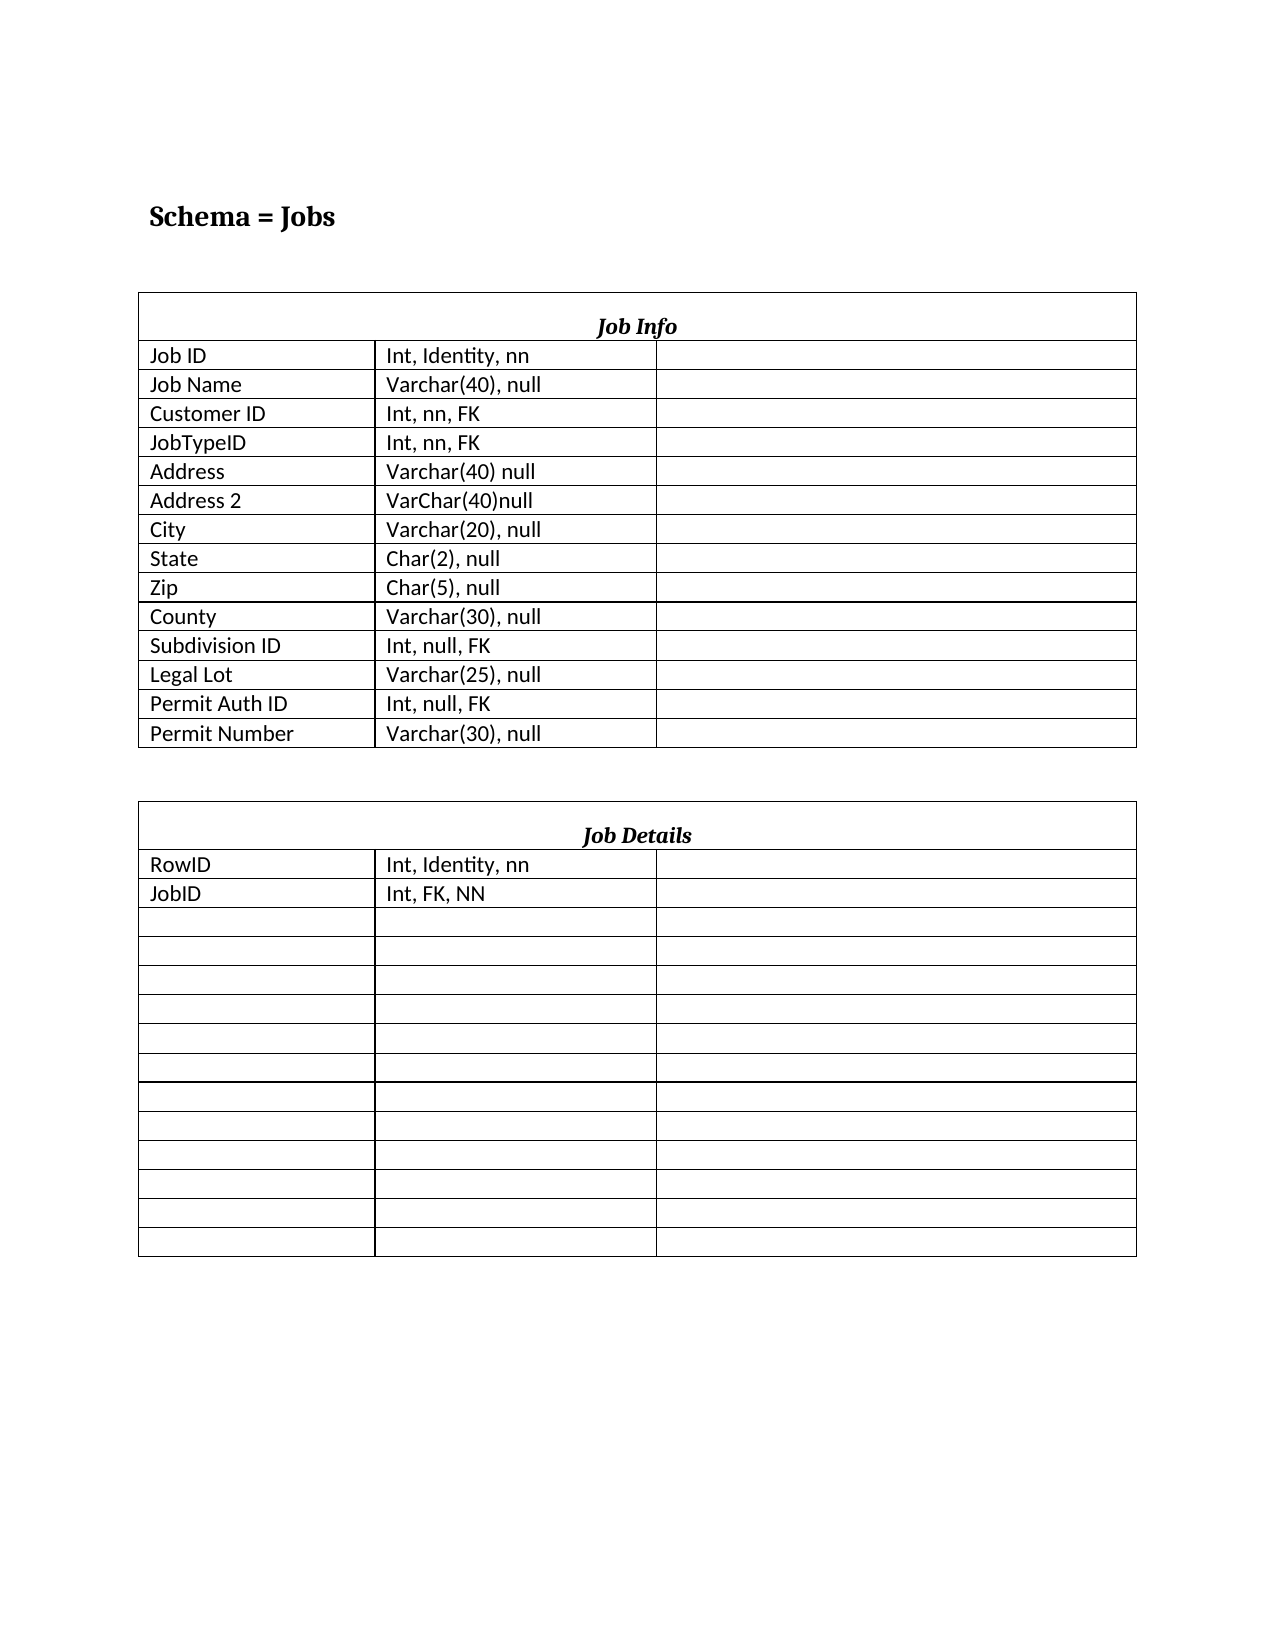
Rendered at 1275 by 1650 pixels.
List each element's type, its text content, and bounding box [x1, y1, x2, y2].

table_cell [657, 341, 1136, 369]
subtitle Schema = Jobs [150, 200, 1125, 233]
table_cell [139, 1199, 374, 1227]
table_cell Varchar(20), null [376, 515, 656, 543]
table_cell [657, 544, 1136, 572]
table_cell [657, 486, 1136, 514]
table_cell Int, nn, FK [376, 399, 656, 427]
table_cell [657, 573, 1136, 601]
table_cell Permit Auth ID [139, 690, 374, 718]
table_cell Varchar(30), null [376, 719, 656, 747]
table_cell RowID [139, 850, 374, 878]
table_cell [657, 908, 1136, 936]
table_cell [657, 428, 1136, 456]
table_cell [657, 1170, 1136, 1198]
table_cell [657, 850, 1136, 878]
table_cell JobID [139, 879, 374, 907]
table_cell [139, 1141, 374, 1169]
table_cell [657, 879, 1136, 907]
table_cell Int, FK, NN [376, 879, 656, 907]
table_cell [139, 937, 374, 965]
table_cell [657, 370, 1136, 398]
table_cell [139, 995, 374, 1023]
table_cell [657, 1228, 1136, 1256]
table_cell [657, 1054, 1136, 1081]
table_cell [376, 1024, 656, 1052]
table_cell JobTypeID [139, 428, 374, 456]
table_cell [376, 1170, 656, 1198]
table_cell [376, 1228, 656, 1256]
table_cell [657, 1024, 1136, 1052]
table_cell Address [139, 457, 374, 485]
table_cell [376, 1141, 656, 1169]
table_cell VarChar(40)null [376, 486, 656, 514]
table_cell Int, null, FK [376, 631, 656, 659]
table_cell [139, 1112, 374, 1139]
table_cell [376, 1054, 656, 1081]
table_cell [139, 1228, 374, 1256]
table_cell [139, 1083, 374, 1111]
table_cell [657, 1199, 1136, 1227]
table_cell [657, 966, 1136, 994]
table_cell Int, nn, FK [376, 428, 656, 456]
table_cell [657, 995, 1136, 1023]
table_cell [657, 457, 1136, 485]
table_header Job Details [139, 802, 1136, 849]
table_cell [376, 1199, 656, 1227]
table_cell [139, 966, 374, 994]
table_cell [139, 1024, 374, 1052]
table_cell Int, Identity, nn [376, 341, 656, 369]
table_cell [376, 995, 656, 1023]
table_cell Varchar(40) null [376, 457, 656, 485]
table_cell [657, 937, 1136, 965]
table_cell [376, 1112, 656, 1139]
table_cell Char(5), null [376, 573, 656, 601]
table_cell [657, 515, 1136, 543]
table_cell [139, 1170, 374, 1198]
table_cell [376, 908, 656, 936]
table_cell Job ID [139, 341, 374, 369]
table_cell Char(2), null [376, 544, 656, 572]
table_cell [139, 1054, 374, 1081]
table_cell Int, Identity, nn [376, 850, 656, 878]
table_header Job Info [139, 293, 1136, 340]
table_cell [657, 603, 1136, 630]
table_cell [657, 1141, 1136, 1169]
table_cell [376, 1083, 656, 1111]
table_cell Zip [139, 573, 374, 601]
table_cell City [139, 515, 374, 543]
table_cell [657, 1112, 1136, 1139]
table_cell Subdivision ID [139, 631, 374, 659]
table_cell [657, 1083, 1136, 1111]
table_cell Int, null, FK [376, 690, 656, 718]
table_cell [657, 690, 1136, 718]
table_cell Varchar(30), null [376, 603, 656, 630]
table_cell Customer ID [139, 399, 374, 427]
table_cell Legal Lot [139, 661, 374, 688]
table_cell Varchar(25), null [376, 661, 656, 688]
table_cell Varchar(40), null [376, 370, 656, 398]
table_cell [657, 399, 1136, 427]
table_cell [376, 966, 656, 994]
table_cell County [139, 603, 374, 630]
table_cell Address 2 [139, 486, 374, 514]
table_cell Permit Number [139, 719, 374, 747]
table_cell [376, 937, 656, 965]
table_cell [657, 719, 1136, 747]
table_cell [657, 661, 1136, 688]
table_cell [657, 631, 1136, 659]
table_cell State [139, 544, 374, 572]
table_cell [139, 908, 374, 936]
table_cell Job Name [139, 370, 374, 398]
